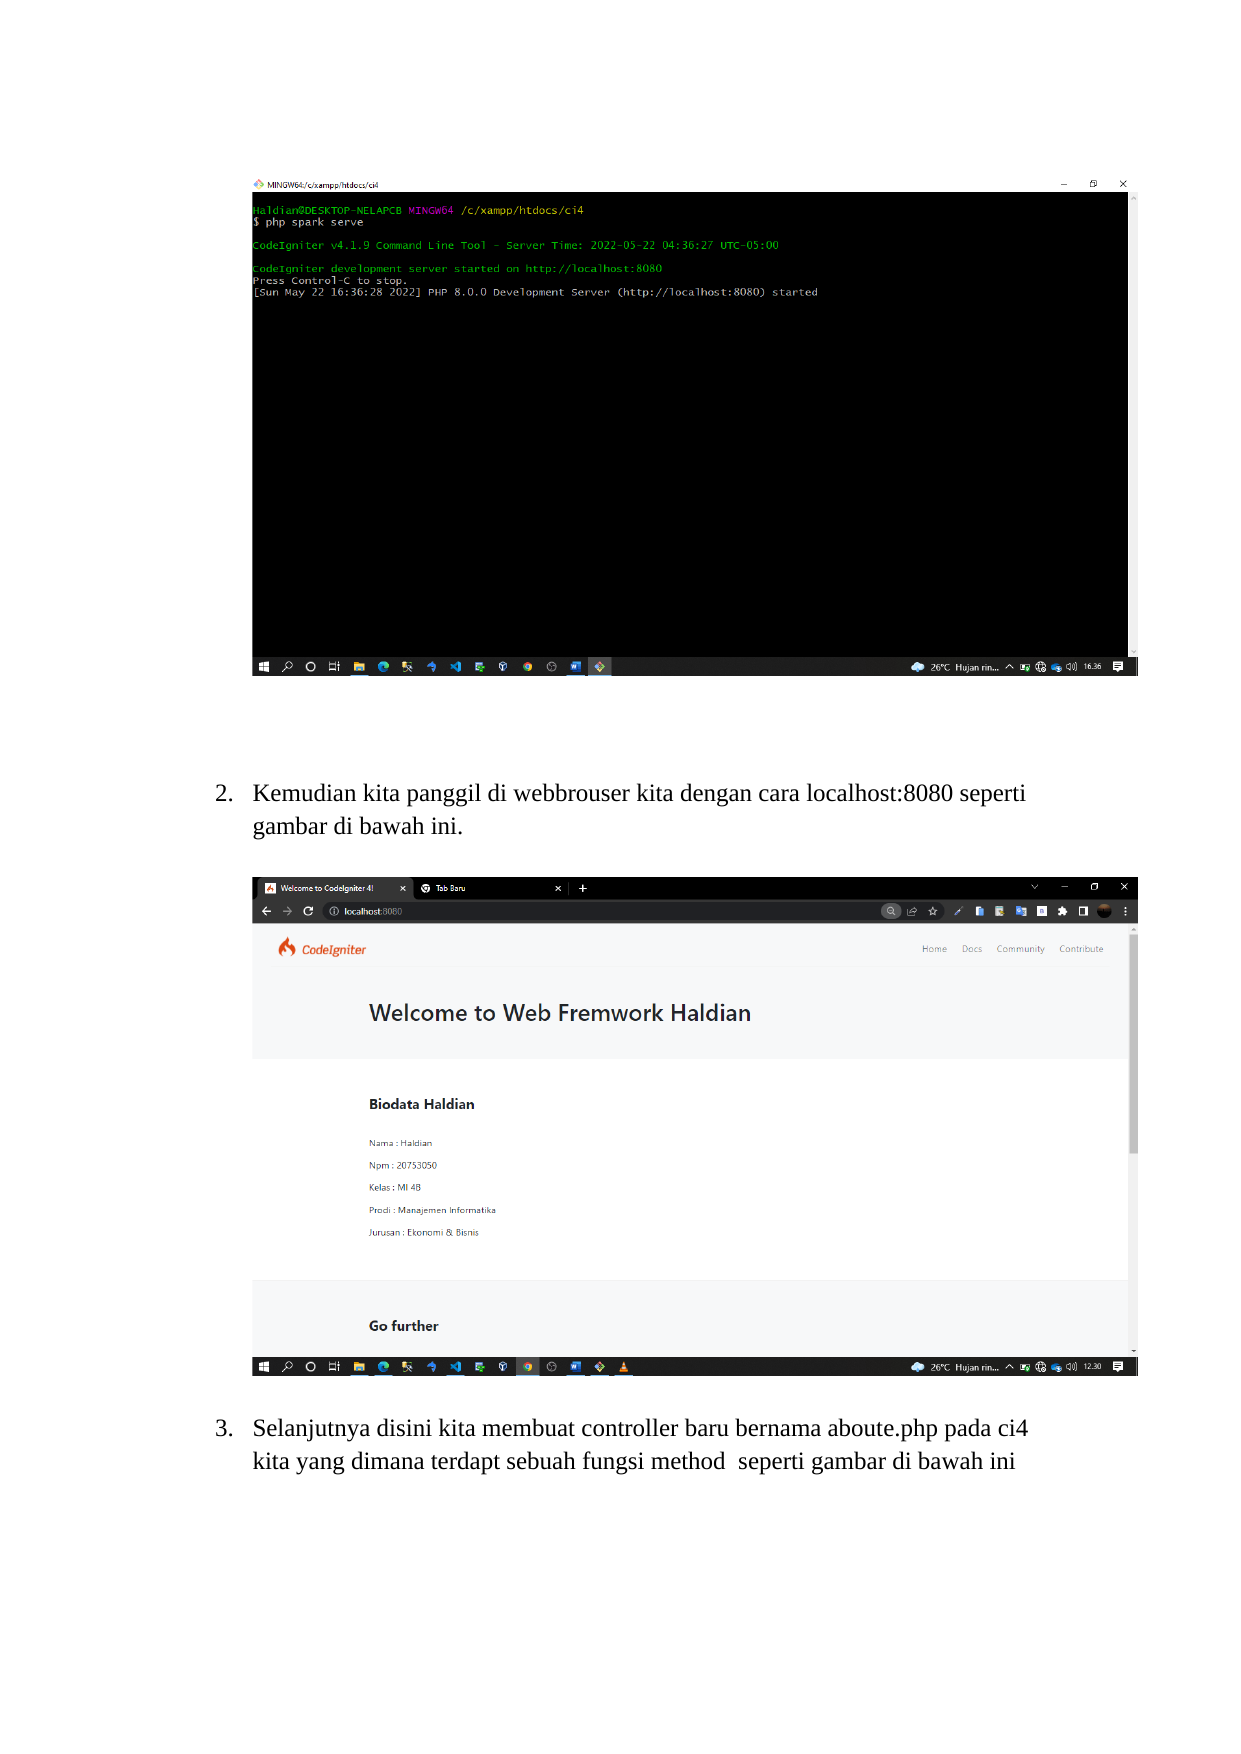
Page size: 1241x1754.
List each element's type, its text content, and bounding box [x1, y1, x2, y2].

picture [252, 177, 1138, 676]
picture [252, 877, 1138, 1376]
list Selanjutnya disini kita membuat controller baru bernama aboute.php pada ci4 kita yang dimana terdapt sebuah fungsi method seperti gambar di bawah ini [215, 1413, 1063, 1474]
list Kemudian kita panggil di webbrouser kita dengan cara localhost:8080 seperti gambar di bawah ini. [215, 778, 1063, 840]
